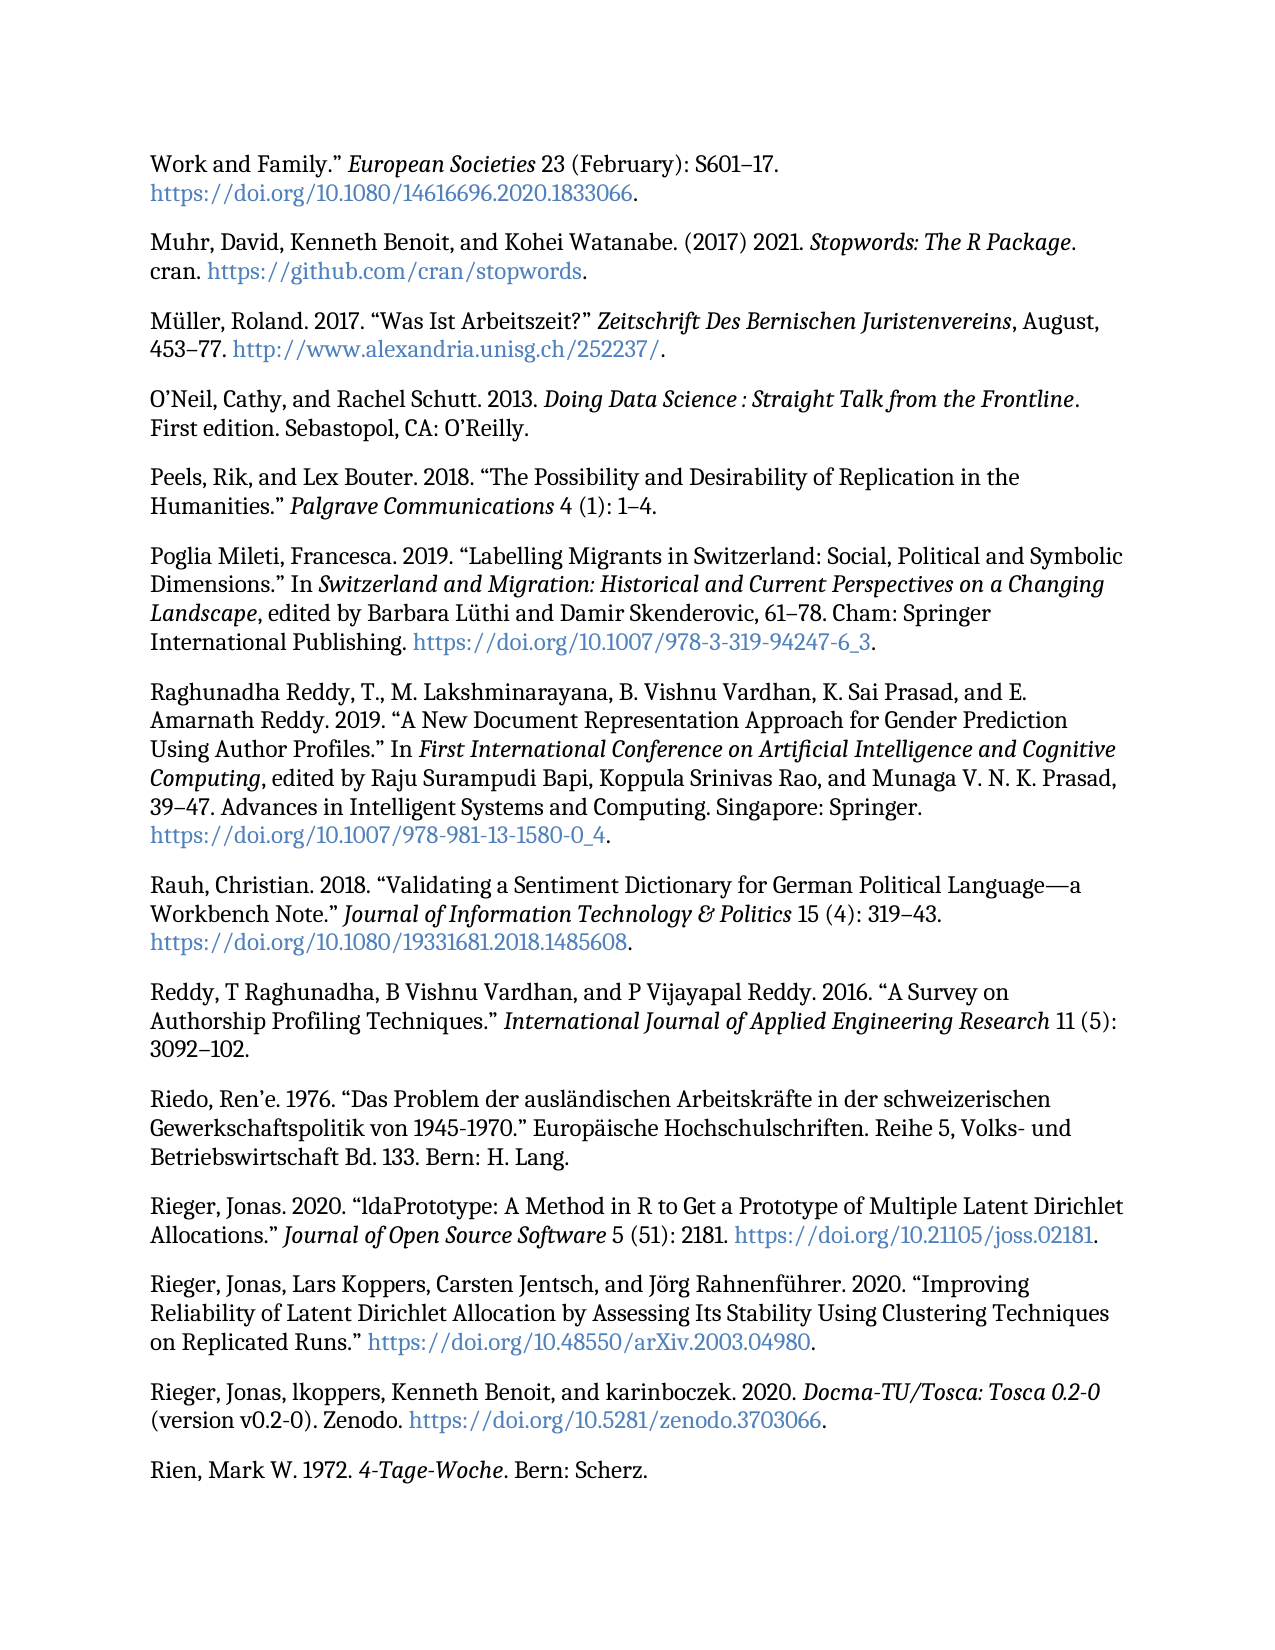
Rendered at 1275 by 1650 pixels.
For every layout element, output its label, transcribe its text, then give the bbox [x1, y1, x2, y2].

text Rieger, Jonas. 2020. “ldaPrototype: A Method in R to Get a Prototype of Multiple Latent Dirichlet Allocations.” Journal of Open Source Software 5 (51): 2181. https://doi.org/10.21105/joss.02181. [150, 1192, 1125, 1249]
text Rieger, Jonas, Lars Koppers, Carsten Jentsch, and Jörg Rahnenführer. 2020. “Improving Reliability of Latent Dirichlet Allocation by Assessing Its Stability Using Clustering Techniques on Replicated Runs.” https://doi.org/10.48550/arXiv.2003.04980. [150, 1270, 1125, 1357]
text O’Neil, Cathy, and Rachel Schutt. 2013. Doing Data Science : Straight Talk from the Frontline. First edition. Sebastopol, CA: O’Reilly. [150, 385, 1125, 442]
text Rien, Mark W. 1972. 4-Tage-Woche. Bern: Scherz. [150, 1456, 1125, 1484]
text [150, 150, 1125, 207]
text Reddy, T Raghunadha, B Vishnu Vardhan, and P Vijayapal Reddy. 2016. “A Survey on Authorship Profiling Techniques.” International Journal of Applied Engineering Research 11 (5): 3092–102. [150, 978, 1125, 1064]
text Raghunadha Reddy, T., M. Lakshminarayana, B. Vishnu Vardhan, K. Sai Prasad, and E. Amarnath Reddy. 2019. “A New Document Representation Approach for Gender Prediction Using Author Profiles.” In First International Conference on Artificial Intelligence and Cognitive Computing, edited by Raju Surampudi Bapi, Koppula Srinivas Rao, and Munaga V. N. K. Prasad, 39–47. Advances in Intelligent Systems and Computing. Singapore: Springer. https://doi.org/10.1007/978-981-13-1580-0_4. [150, 677, 1125, 850]
text Poglia Mileti, Francesca. 2019. “Labelling Migrants in Switzerland: Social, Political and Symbolic Dimensions.” In Switzerland and Migration: Historical and Current Perspectives on a Changing Landscape, edited by Barbara Lüthi and Damir Skenderovic, 61–78. Cham: Springer International Publishing. https://doi.org/10.1007/978-3-319-94247-6_3. [150, 542, 1125, 657]
text Rieger, Jonas, lkoppers, Kenneth Benoit, and karinboczek. 2020. Docma-TU/Tosca: Tosca 0.2-0 (version v0.2-0). Zenodo. https://doi.org/10.5281/zenodo.3703066. [150, 1377, 1125, 1435]
text Muhr, David, Kenneth Benoit, and Kohei Watanabe. (2017) 2021. Stopwords: The R Package. cran. https://github.com/cran/stopwords. [150, 228, 1125, 286]
text Müller, Roland. 2017. “Was Ist Arbeitszeit?” Zeitschrift Des Bernischen Juristenvereins, August, 453–77. http://www.alexandria.unisg.ch/252237/. [150, 307, 1125, 364]
text Peels, Rik, and Lex Bouter. 2018. “The Possibility and Desirability of Replication in the Humanities.” Palgrave Communications 4 (1): 1–4. [150, 463, 1125, 521]
text Riedo, Ren’e. 1976. “Das Problem der ausländischen Arbeitskräfte in der schweizerischen Gewerkschaftspolitik von 1945-1970.” Europäische Hochschulschriften. Reihe 5, Volks- und Betriebswirtschaft Bd. 133. Bern: H. Lang. [150, 1085, 1125, 1171]
text Rauh, Christian. 2018. “Validating a Sentiment Dictionary for German Political Language—a Workbench Note.” Journal of Information Technology & Politics 15 (4): 319–43. https://doi.org/10.1080/19331681.2018.1485608. [150, 871, 1125, 957]
